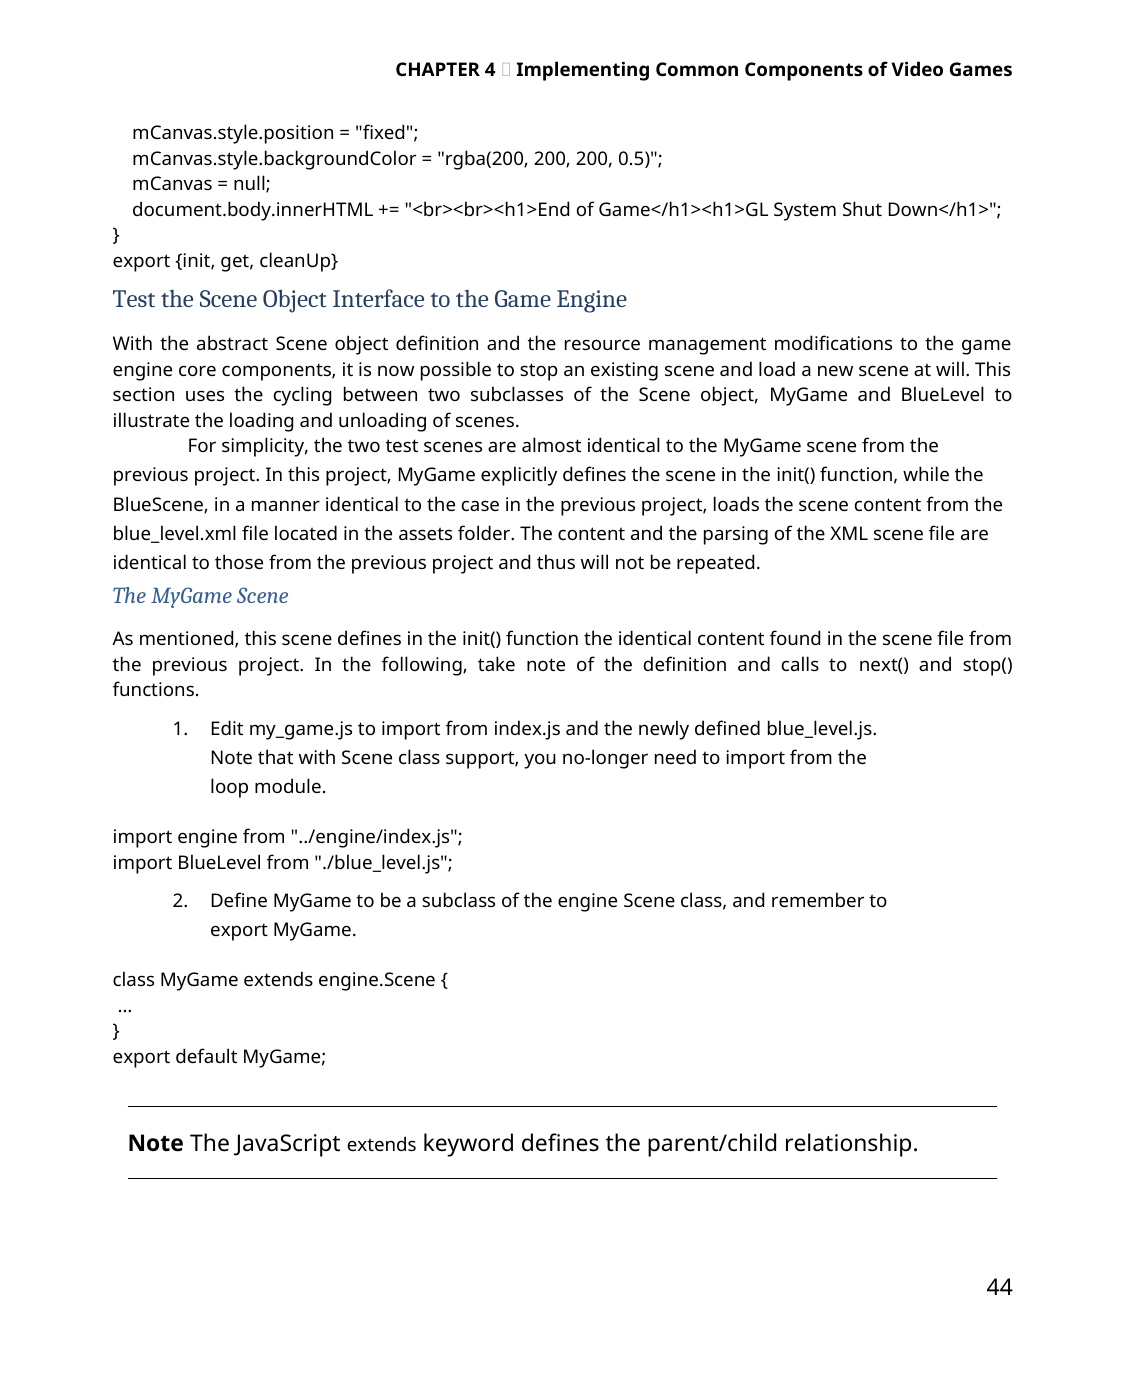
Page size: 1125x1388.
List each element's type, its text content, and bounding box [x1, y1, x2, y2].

text export {init, get, cleanUp} [112, 247, 1012, 272]
list Edit my_game.js to import from index.js and the newly defined blue_level.js. Note that with Scene class support, you no-longer need to import from the loop module. [172, 715, 892, 799]
text import BlueLevel from "./blue_level.js"; [112, 849, 1012, 874]
list Define MyGame to be a subclass of the engine Scene class, and remember to export MyGame. [172, 887, 892, 942]
text … [112, 992, 1012, 1017]
text import engine from "../engine/index.js"; [112, 823, 1012, 849]
text For simplicity, the two test scenes are almost identical to the MyGame scene from the previous project. In this project, MyGame explicitly defines the scene in the init() function, while the BlueScene, in a manner identical to the case in the previous project, loads the scene content from the blue_level.xml file located in the assets folder. The content and the parsing of the XML scene file are identical to those from the previous project and thus will not be repeated. [112, 432, 1012, 575]
text With the abstract Scene object definition and the resource management modifications to the game engine core components, it is now possible to stop an existing scene and load a new scene at will. This section uses the cycling between two subclasses of the Scene object, MyGame and BlueLevel to illustrate the loading and unloading of scenes. [112, 330, 1012, 432]
text } [112, 1017, 1012, 1043]
text mCanvas.style.position = "fixed"; [112, 119, 1012, 145]
text mCanvas = null; [112, 170, 1012, 196]
subtitle Test the Scene Object Interface to the Game Engine [112, 285, 1012, 314]
subtitle The MyGame Scene [112, 583, 1012, 609]
text Note The JavaScript extends keyword defines the parent/child relationship. [127, 1107, 997, 1179]
text } [112, 221, 1012, 247]
text export default MyGame; [112, 1043, 1012, 1068]
text As mentioned, this scene defines in the init() function the identical content found in the scene file from the previous project. In the following, take note of the definition and calls to next() and stop() functions. [112, 626, 1012, 702]
text class MyGame extends engine.Scene { [112, 966, 1012, 992]
text document.body.innerHTML += "<br><br><h1>End of Game</h1><h1>GL System Shut Down</h1>"; [112, 196, 1012, 221]
text mCanvas.style.backgroundColor = "rgba(200, 200, 200, 0.5)"; [112, 145, 1012, 170]
